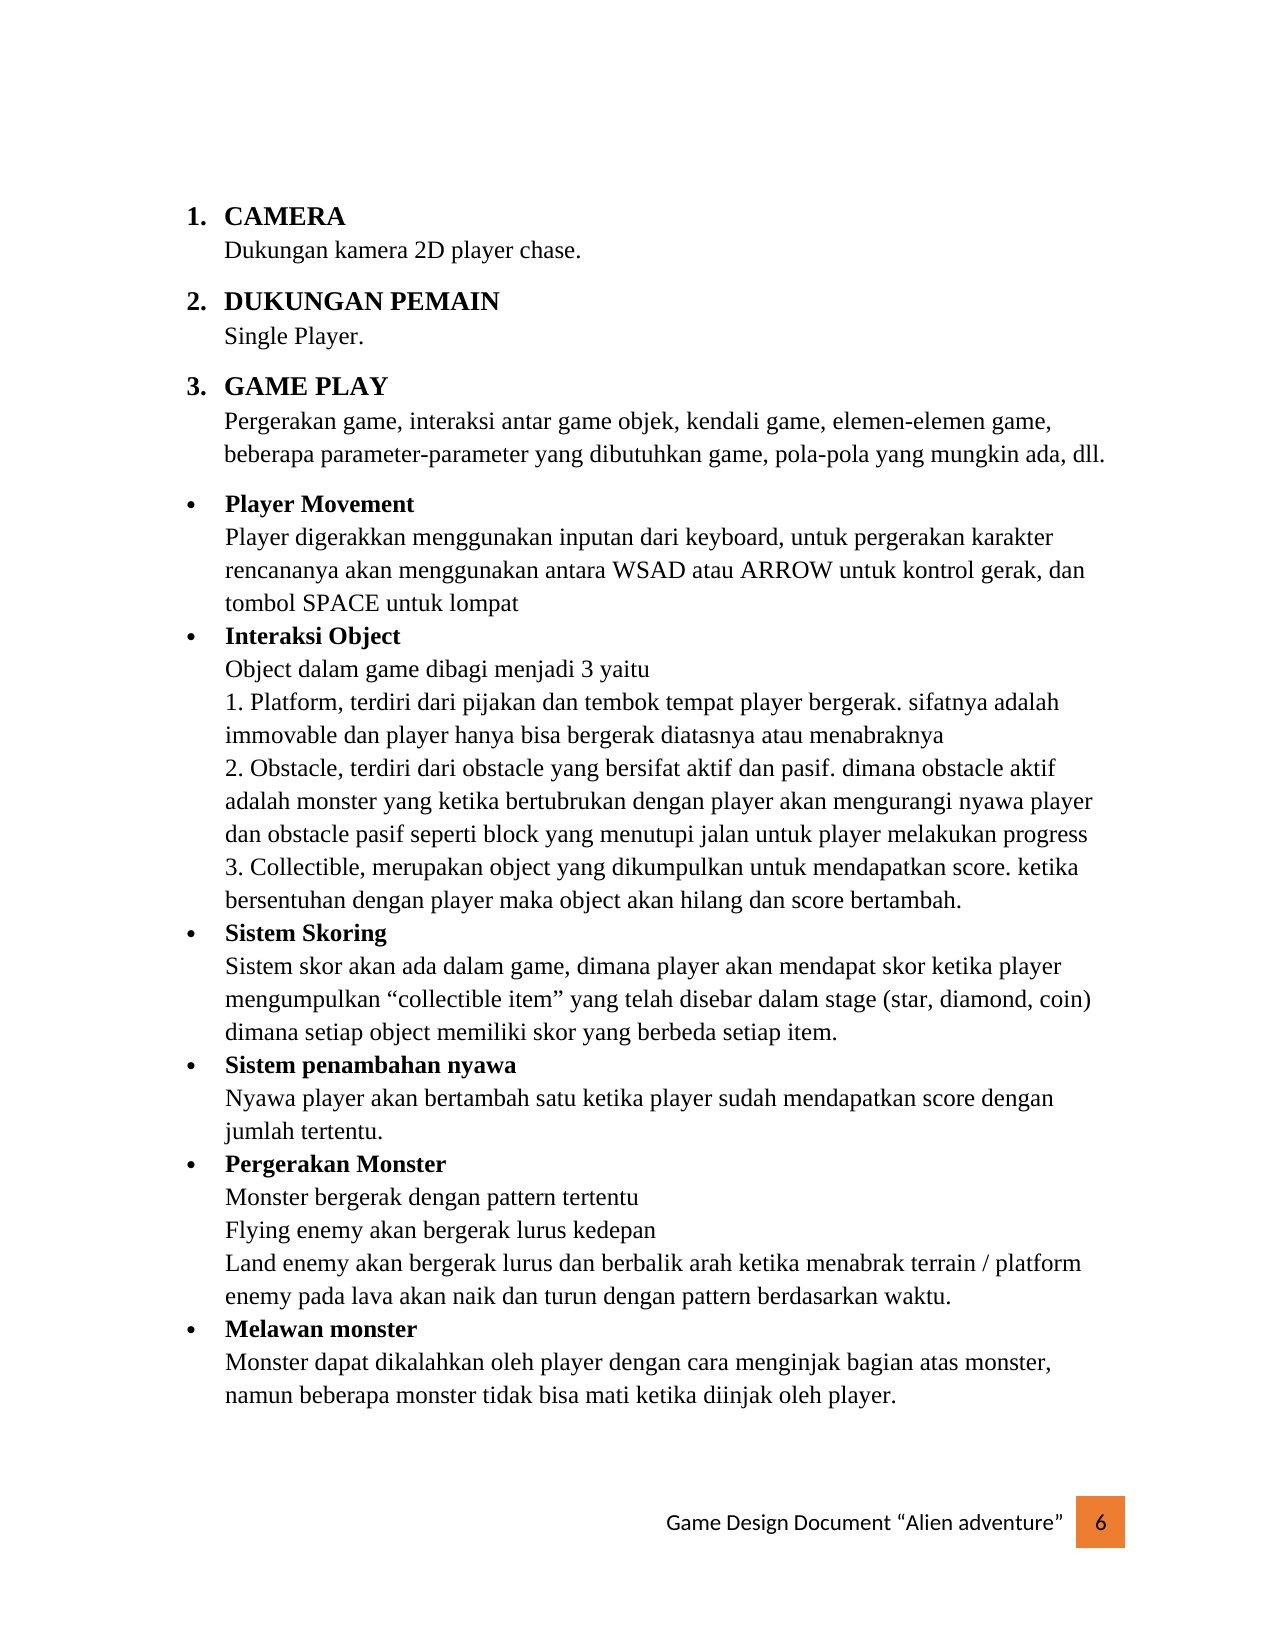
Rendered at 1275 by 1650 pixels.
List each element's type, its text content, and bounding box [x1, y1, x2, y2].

text Single Player. [224, 321, 1125, 349]
list Melawan monster Monster dapat dikalahkan oleh player dengan cara menginjak bagian atas monster, namun beberapa monster tidak bisa mati ketika diinjak oleh player. [187, 1314, 1125, 1409]
list Sistem Skoring Sistem skor akan ada dalam game, dimana player akan mendapat skor ketika player mengumpulkan “collectible item” yang telah disebar dalam stage (star, diamond, coin) dimana setiap object memiliki skor yang berbeda setiap item. [187, 918, 1125, 1046]
list GAME PLAY [186, 371, 1125, 402]
list DUKUNGAN PEMAIN [186, 285, 1125, 316]
list Sistem penambahan nyawa Nyawa player akan bertambah satu ketika player sudah mendapatkan score dengan jumlah tertentu. [187, 1050, 1125, 1145]
list CAMERA [186, 200, 1125, 231]
list Player Movement Player digerakkan menggunakan inputan dari keyboard, untuk pergerakan karakter rencananya akan menggunakan antara WSAD atau ARROW untuk kontrol gerak, dan tombol SPACE untuk lompat [187, 489, 1125, 617]
text Pergerakan game, interaksi antar game objek, kendali game, elemen-elemen game, beberapa parameter-parameter yang dibutuhkan game, pola-pola yang mungkin ada, dll. [224, 406, 1125, 468]
list Pergerakan Monster Monster bergerak dengan pattern tertentu Flying enemy akan bergerak lurus kedepan Land enemy akan bergerak lurus dan berbalik arah ketika menabrak terrain / platform enemy pada lava akan naik dan turun dengan pattern berdasarkan waktu. [187, 1149, 1125, 1310]
list Interaksi Object Object dalam game dibagi menjadi 3 yaitu 1. Platform, terdiri dari pijakan dan tembok tempat player bergerak. sifatnya adalah immovable dan player hanya bisa bergerak diatasnya atau menabraknya 2. Obstacle, terdiri dari obstacle yang bersifat aktif dan pasif. dimana obstacle aktif adalah monster yang ketika bertubrukan dengan player akan mengurangi nyawa player dan obstacle pasif seperti block yang menutupi jalan untuk player melakukan progress 3. Collectible, merupakan object yang dikumpulkan untuk mendapatkan score. ketika bersentuhan dengan player maka object akan hilang dan score bertambah. [187, 621, 1125, 914]
text Dukungan kamera 2D player chase. [224, 235, 1125, 264]
